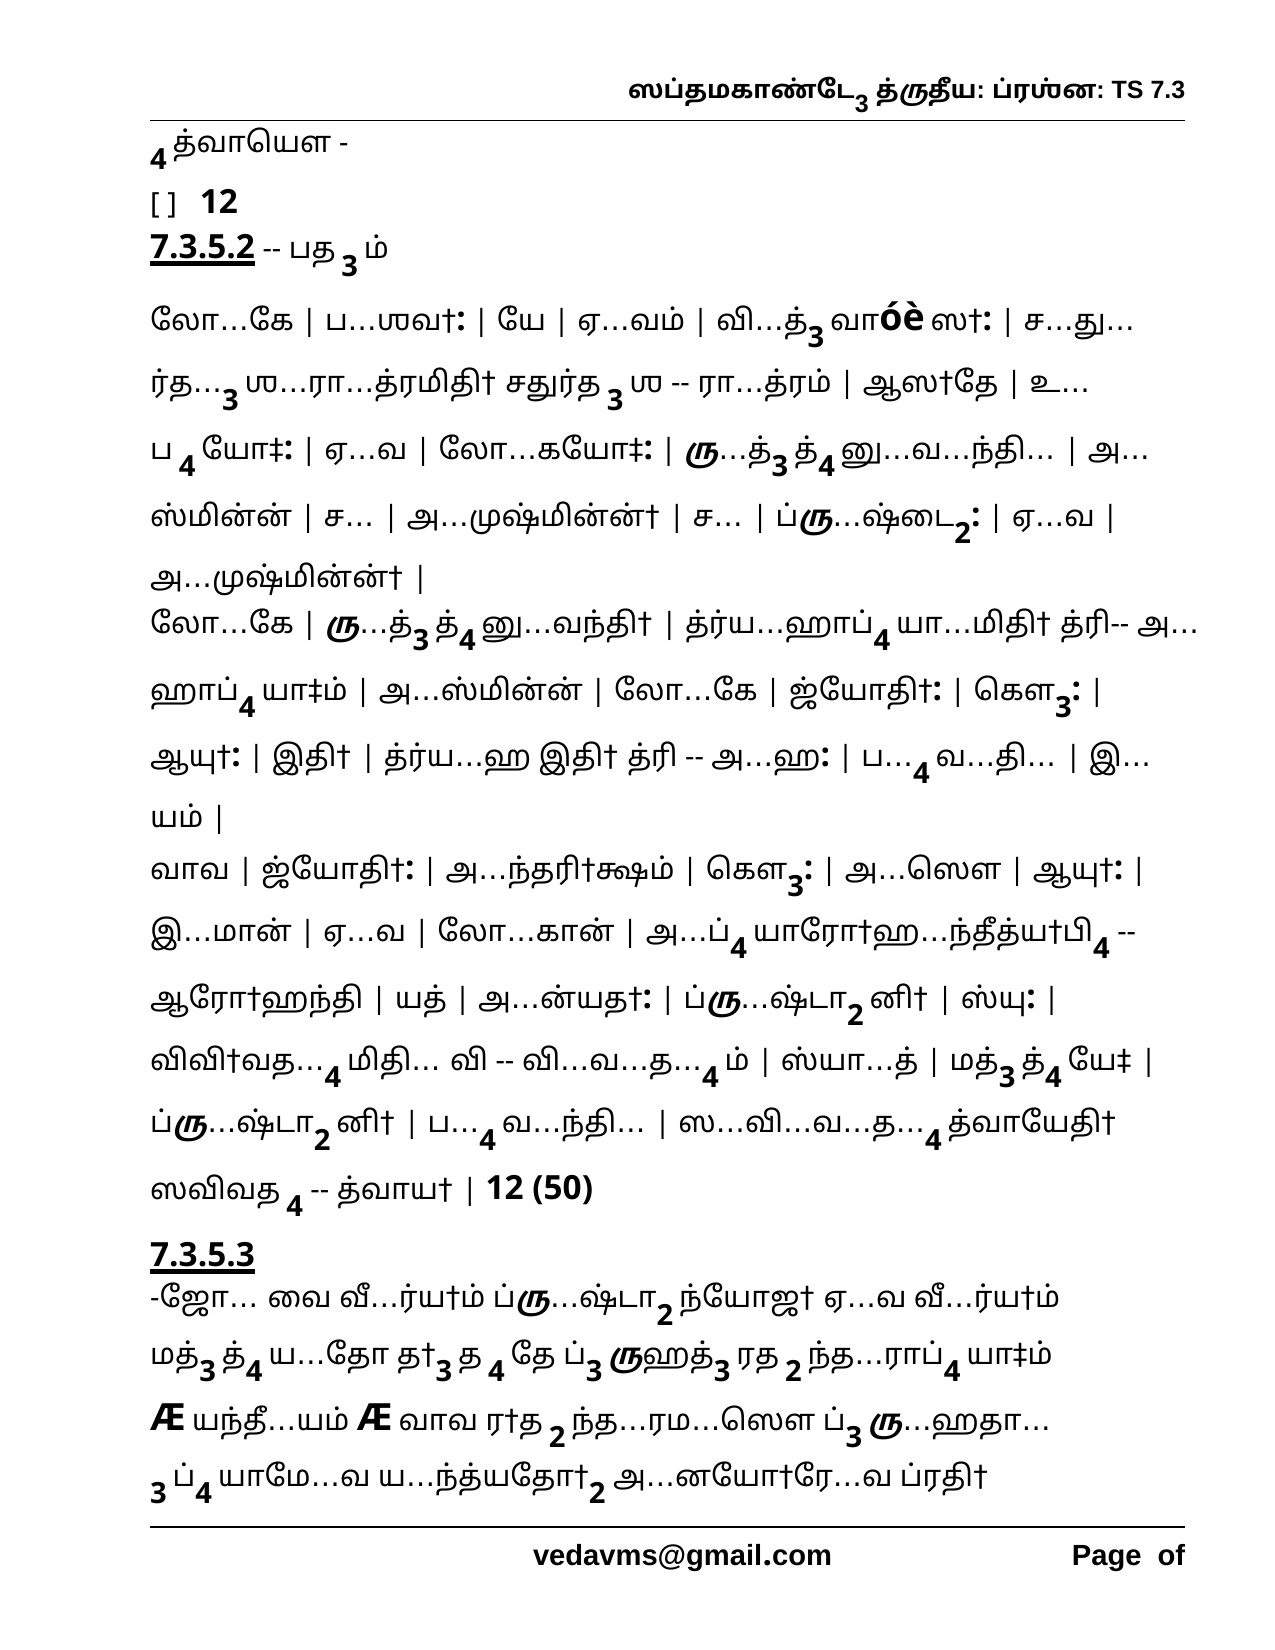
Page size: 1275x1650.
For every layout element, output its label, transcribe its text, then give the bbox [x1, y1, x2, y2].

text 7.3.5.3 [150, 1231, 1185, 1277]
text லோ…கே | ப…ஶவ†: | யே | ஏ…வம் | வி…த்3வாóèஸ†: | ச…து…ர்த…3ஶ…ரா…த்ரமிதி† சதுர்த3ஶ -- ரா…த்ரம் | ஆஸ†தே | உ…ப4யோ‡: | ஏ…வ | லோ…கயோ‡: | ரு…த்3த்4னு…வ…ந்தி… | அ…ஸ்மின்ன் | ச… | அ…முஷ்மின்ன்† | ச… | ப்ரு…ஷ்டை2: | ஏ…வ | அ…முஷ்மின்ன்† | [150, 291, 1185, 598]
text லோ…கே | ரு…த்3த்4னு…வந்தி† | த்ர்ய…ஹாப்4யா…மிதி† த்ரி-- அ…ஹாப்4யா‡ம் | அ…ஸ்மின்ன் | லோ…கே | ஜ்யோதி†: | கௌ3: | ஆயு†: | இதி† | த்ர்ய…ஹ இதி† த்ரி -- அ…ஹ: | ப…4வ…தி… | இ…யம் | வாவ | ஜ்யோதி†: | அ…ந்தரி†க்ஷம் | கௌ3: | அ…ஸௌ | ஆயு†: | இ…மான் | ஏ…வ | லோ…கான் | அ…ப்4யாரோ†ஹ…ந்தீத்ய†பி4 -- ஆரோ†ஹந்தி | யத் | அ…ன்யத†: | ப்ரு…ஷ்டா2னி† | ஸ்யு: | விவி†வத…4மிதி… வி -- வி…வ…த…4ம் | ஸ்யா…த் | மத்3த்4யே‡ | ப்ரு…ஷ்டா2னி† | ப…4வ…ந்தி… | ஸ…வி…வ…த…4த்வாயேதி† ஸவிவத4 -- த்வாய† | 12 (50) [150, 602, 1200, 1225]
text 7.3.5.2 -- பத3ம் [150, 223, 1185, 284]
